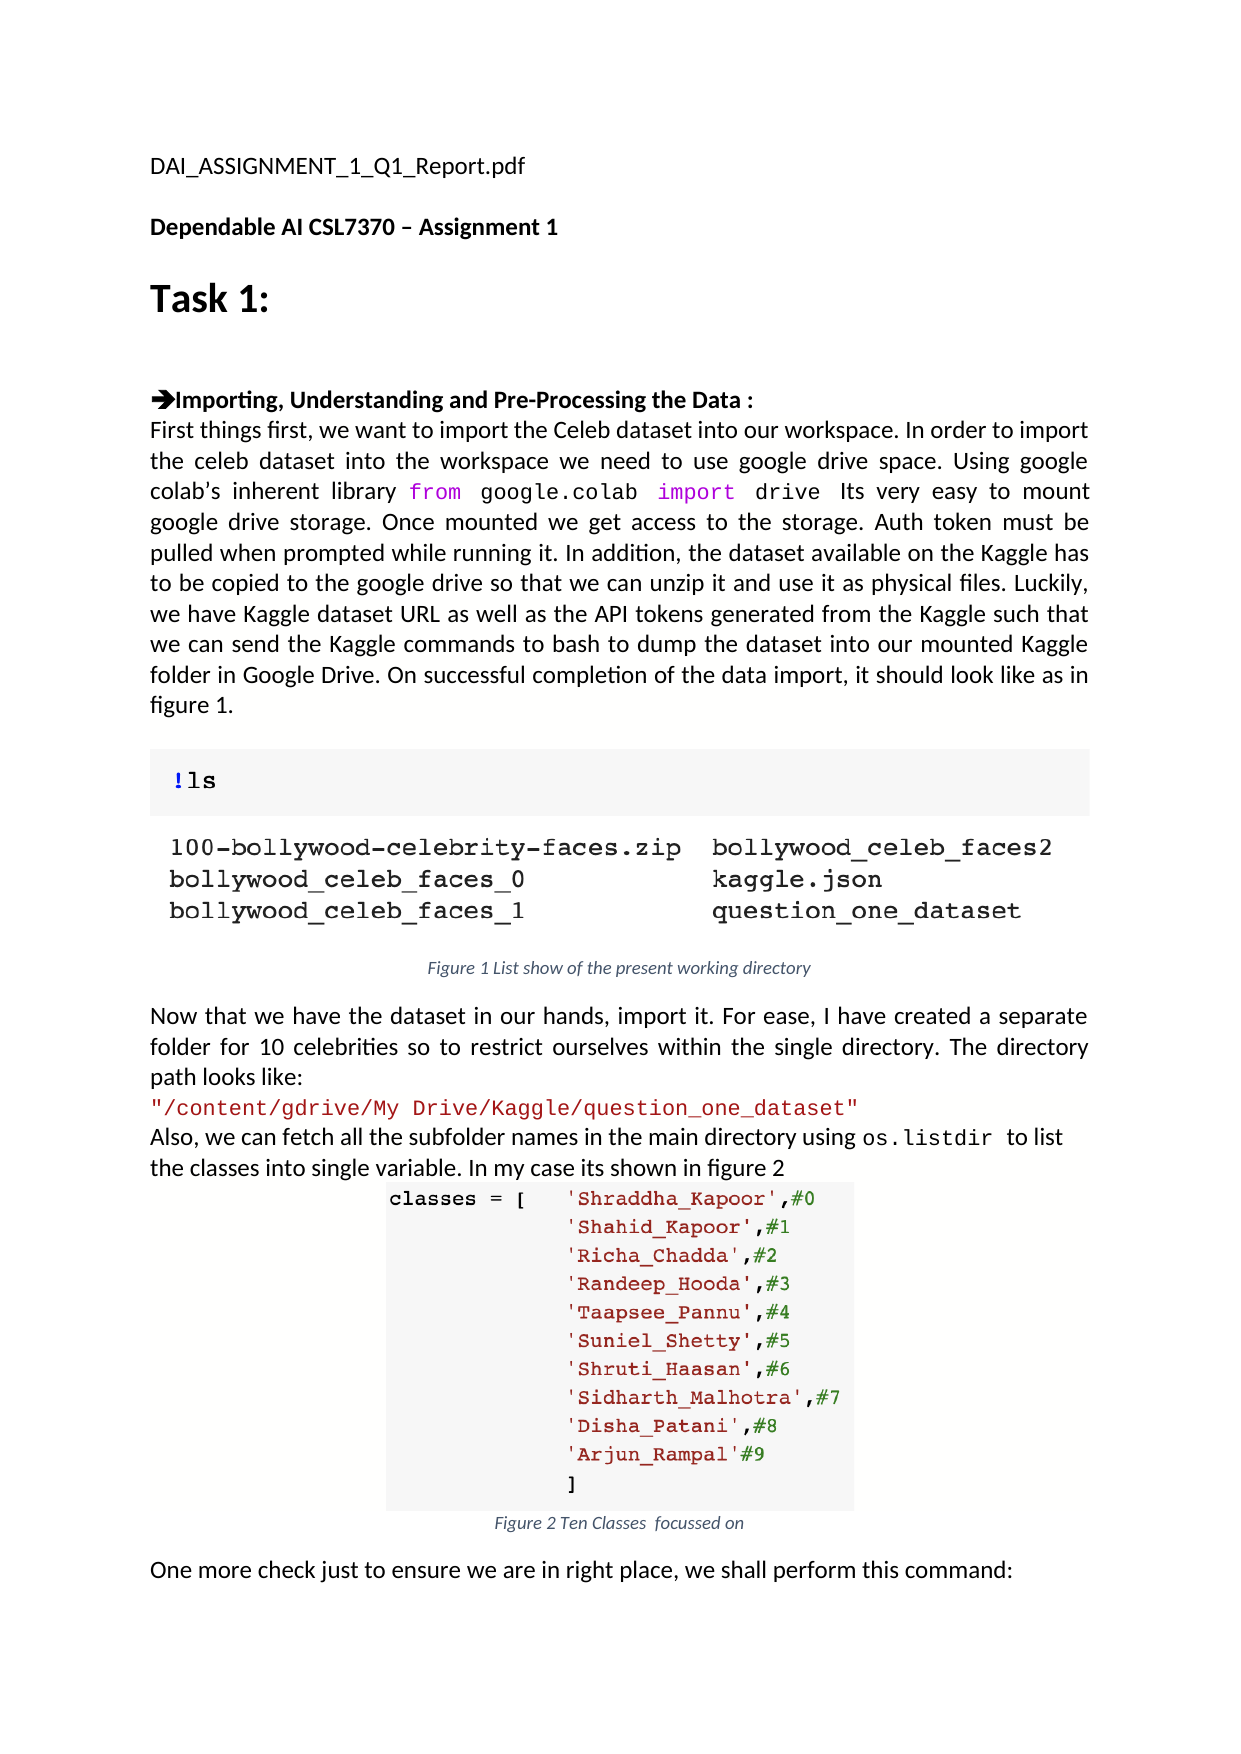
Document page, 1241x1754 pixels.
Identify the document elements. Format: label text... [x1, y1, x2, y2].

text First things first, we want to import the Celeb dataset into our workspace. In order to import the celeb dataset into the workspace we need to use google drive space. Using google colab’s inherent library from google.colab import drive Its very easy to mount google drive storage. Once mounted we get access to the storage. Auth token must be pulled when prompted while running it. In addition, the dataset available on the Kaggle has to be copied to the google drive so that we can unzip it and use it as physical files. Luckily, we have Kaggle dataset URL as well as the API tokens generated from the Kaggle such that we can send the Kaggle commands to bash to dump the dataset into our mounted Kaggle folder in Google Drive. On successful completion of the data import, it should look like as in figure 1. [150, 414, 1090, 720]
text Also, we can fetch all the subfolder names in the main directory using os.listdir to list the classes into single variable. In my case its shown in figure 2 [150, 1121, 1090, 1183]
text One more check just to ensure we are in right place, we shall perform this command: [150, 1554, 1090, 1585]
text Importing, Understanding and Pre-Processing the Data : [150, 384, 1090, 414]
text "/content/gdrive/My Drive/Kaggle/question_one_dataset" [150, 1092, 1090, 1121]
text Figure 1 List show of the present working directory [150, 957, 1090, 979]
text Dependable AI CSL7370 – Assignment 1 [150, 211, 1090, 242]
text Figure 2 Ten Classes focussed on [150, 1511, 1090, 1534]
text Task 1: [150, 272, 1090, 323]
picture [150, 749, 1090, 957]
text DAI_ASSIGNMENT_1_Q1_Report.pdf [150, 150, 1090, 181]
text Now that we have the dataset in our hands, import it. For ease, I have created a separate folder for 10 celebrities so to restrict ourselves within the single directory. The directory path looks like: [150, 1000, 1090, 1092]
picture [386, 1182, 855, 1511]
